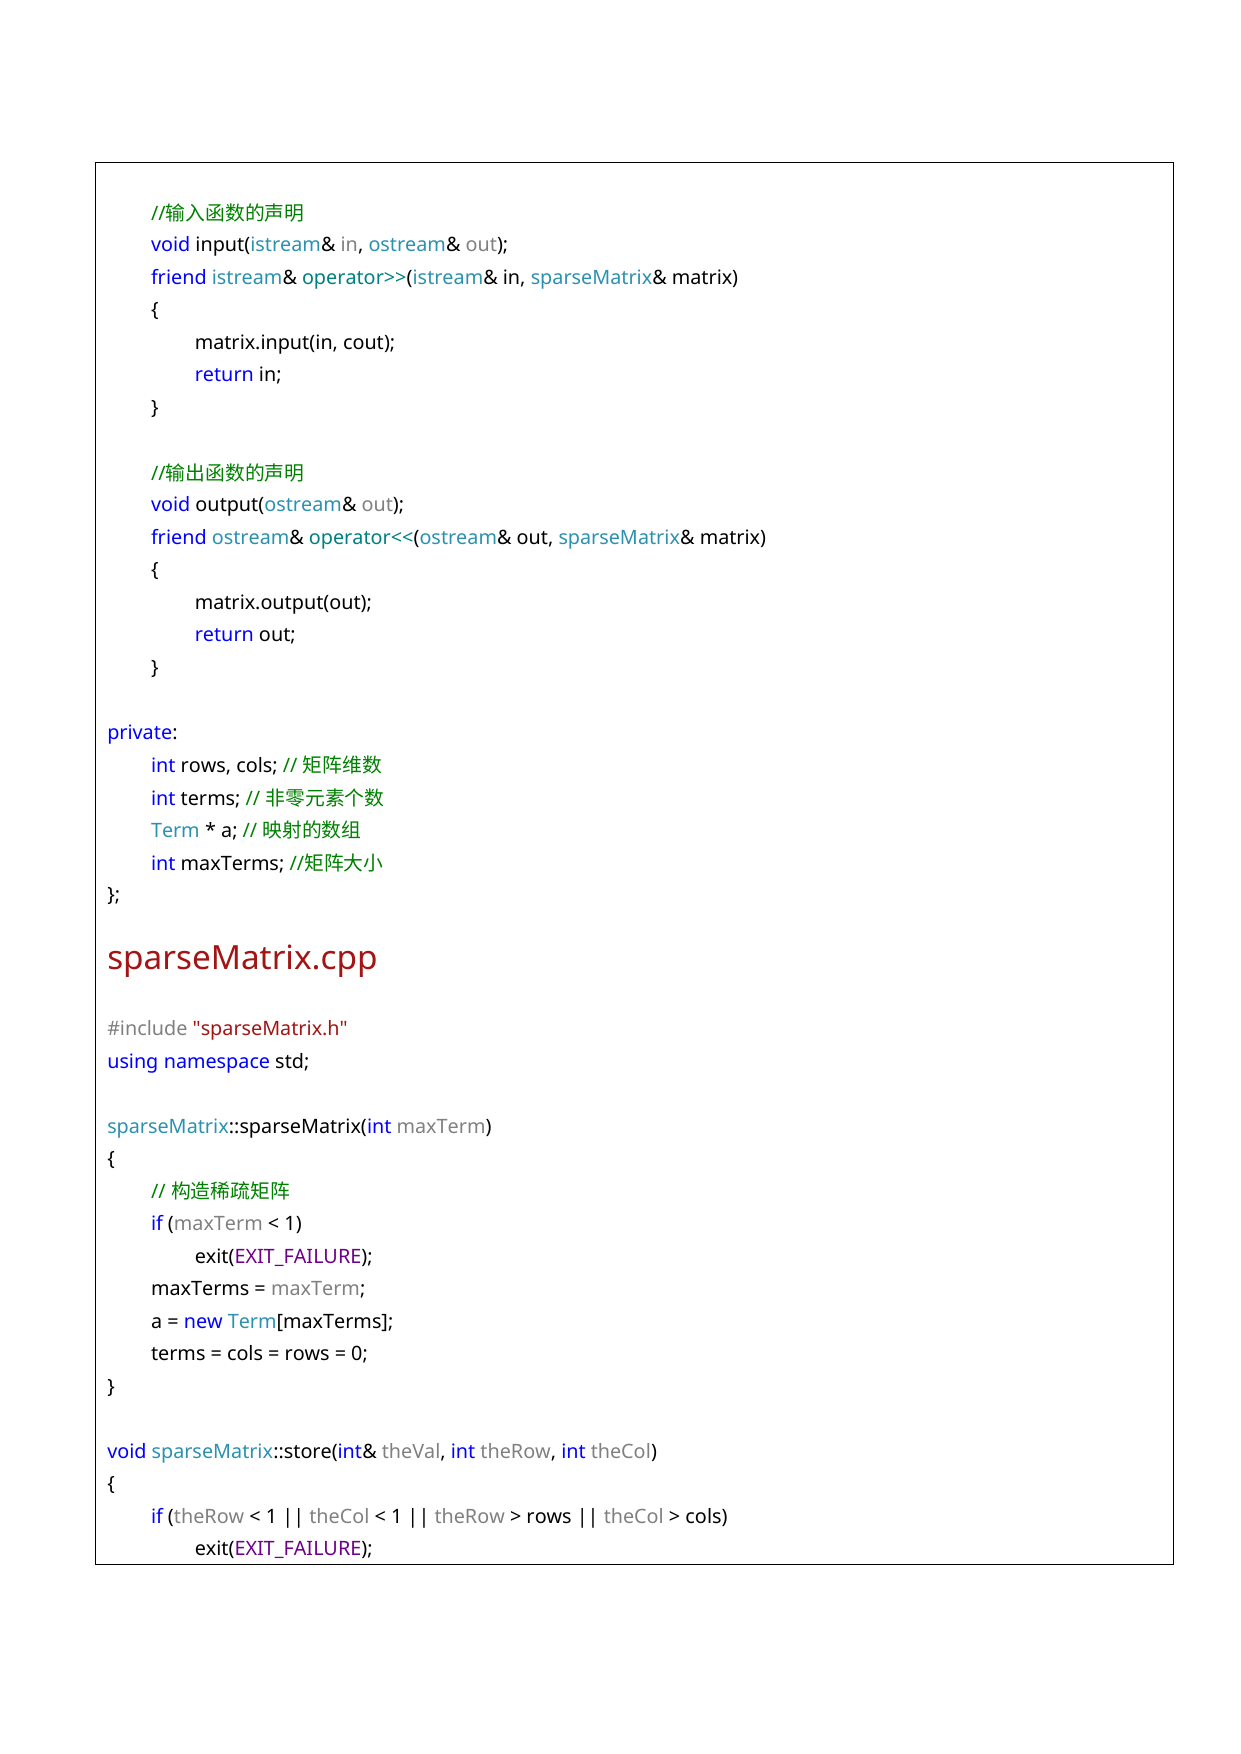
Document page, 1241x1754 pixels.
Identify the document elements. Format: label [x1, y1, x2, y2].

table_cell [96, 163, 1173, 1564]
